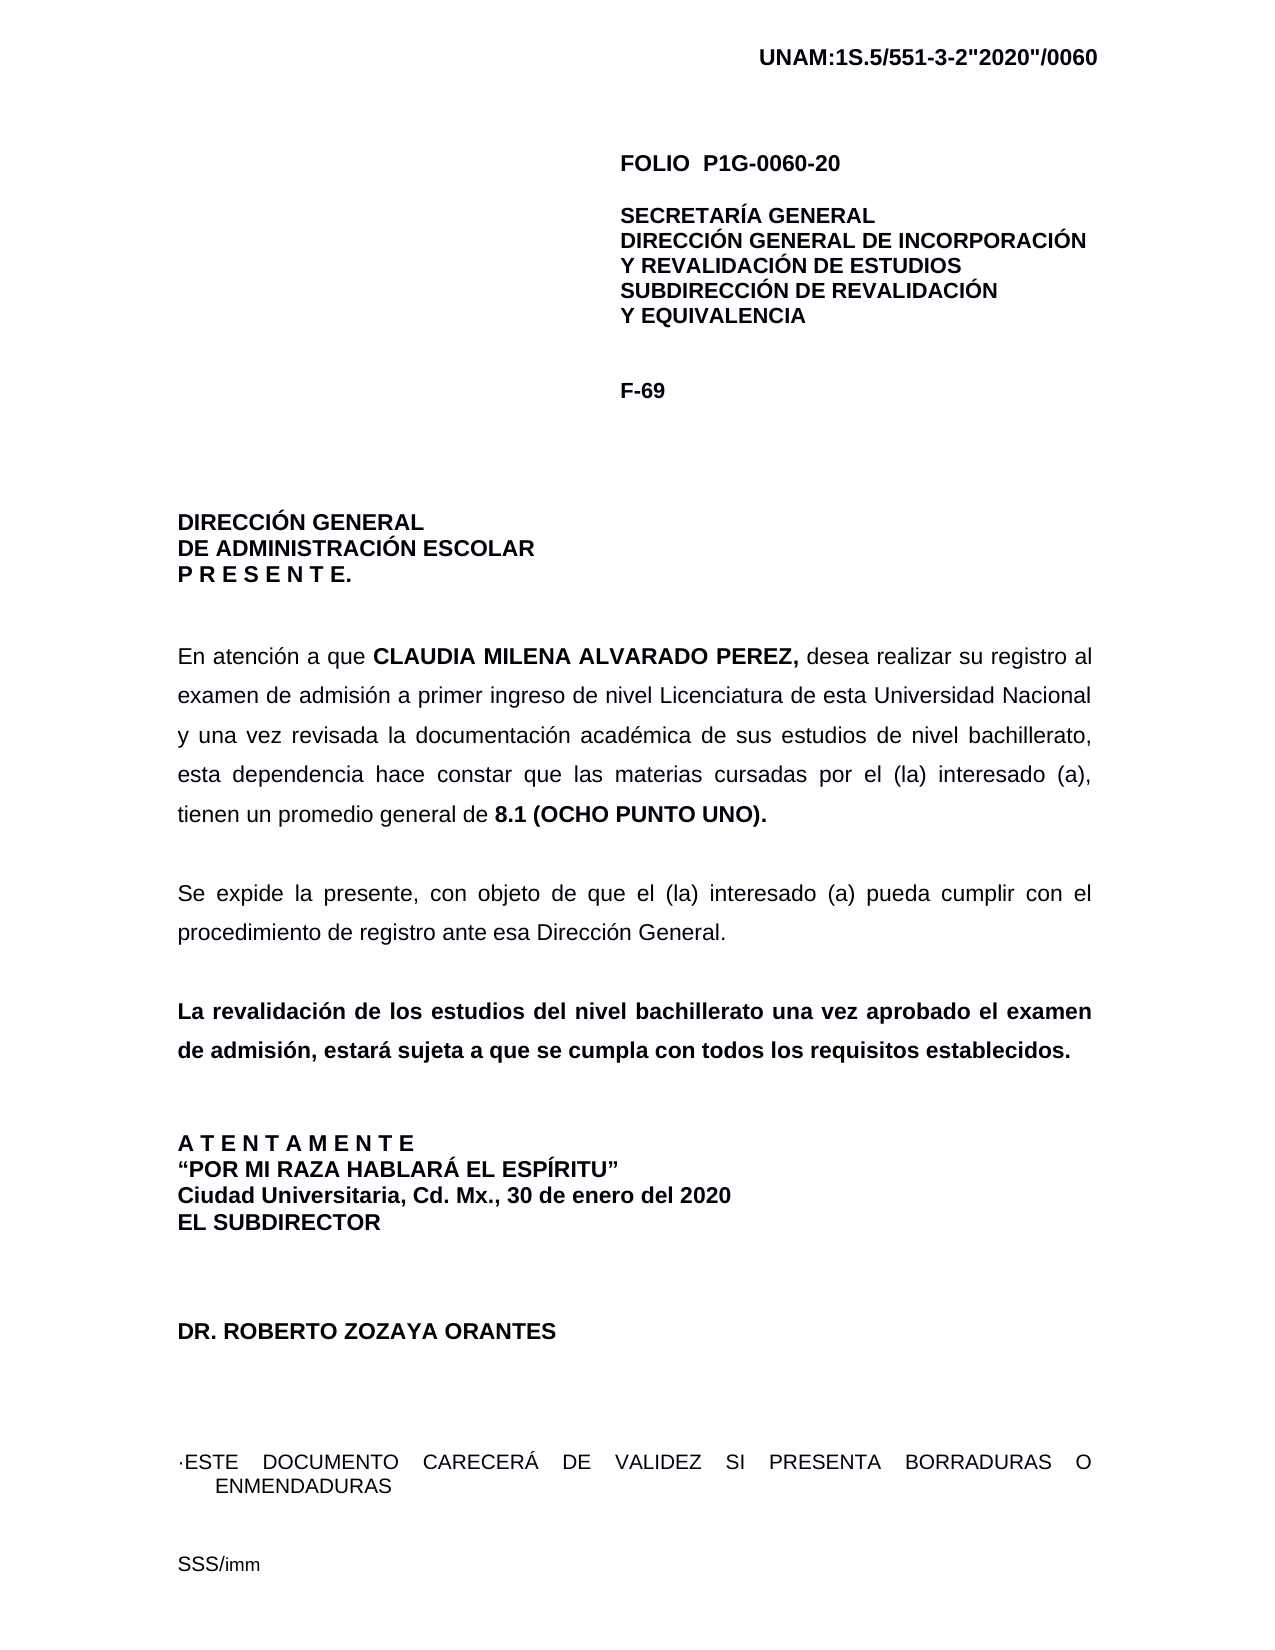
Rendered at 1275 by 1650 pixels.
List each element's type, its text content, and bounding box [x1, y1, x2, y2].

list A T E N T A M E N T E [177, 1129, 1093, 1156]
text Y REVALIDACIÓN DE ESTUDIOS [620, 253, 1098, 278]
text DE ADMINISTRACIÓN ESCOLAR [177, 535, 1093, 561]
text SUBDIRECCIÓN DE REVALIDACIÓN [620, 278, 1098, 303]
text Se expide la presente, con objeto de que el (la) interesado (a) pueda cumplir con el procedimiento de registro ante esa Dirección General. [177, 879, 1092, 945]
text EL SUBDIRECTOR [177, 1209, 1093, 1235]
list ESTE DOCUMENTO CARECERÁ DE VALIDEZ SI PRESENTA BORRADURAS O ENMENDADURAS [177, 1450, 1093, 1498]
text La revalidación de los estudios del nivel bachillerato una vez aprobado el examen de admisión, estará sujeta a que se cumpla con todos los requisitos establecidos. [177, 998, 1092, 1064]
subtitle DR. ROBERTO ZOZAYA ORANTES [177, 1318, 1098, 1344]
text Y EQUIVALENCIA [620, 303, 1098, 328]
text F-69 [620, 378, 1098, 403]
text UNAM:1S.5/551-3-2"2020"/0060 [646, 44, 1098, 71]
text “POR MI RAZA HABLARÁ EL ESPÍRITU” [177, 1156, 1093, 1182]
text DIRECCIÓN GENERAL DE INCORPORACIÓN [620, 228, 1098, 253]
text SECRETARÍA GENERAL [620, 202, 1098, 228]
text En atención a que CLAUDIA MILENA ALVARADO PEREZ, desea realizar su registro al examen de admisión a primer ingreso de nivel Licenciatura de esta Universidad Nacional y una vez revisada la documentación académica de sus estudios de nivel bachillerato, esta dependencia hace constar que las materias cursadas por el (la) interesado (a), tienen un promedio general de 8.1 (OCHO PUNTO UNO). [177, 643, 1092, 827]
text FOLIO P1G-0060-20 [620, 150, 1098, 176]
text P R E S E N T E. [177, 561, 1093, 587]
text DIRECCIÓN GENERAL [177, 508, 1093, 535]
list Ciudad Universitaria, Cd. Mx., 30 de enero del 2020 [177, 1182, 1093, 1209]
